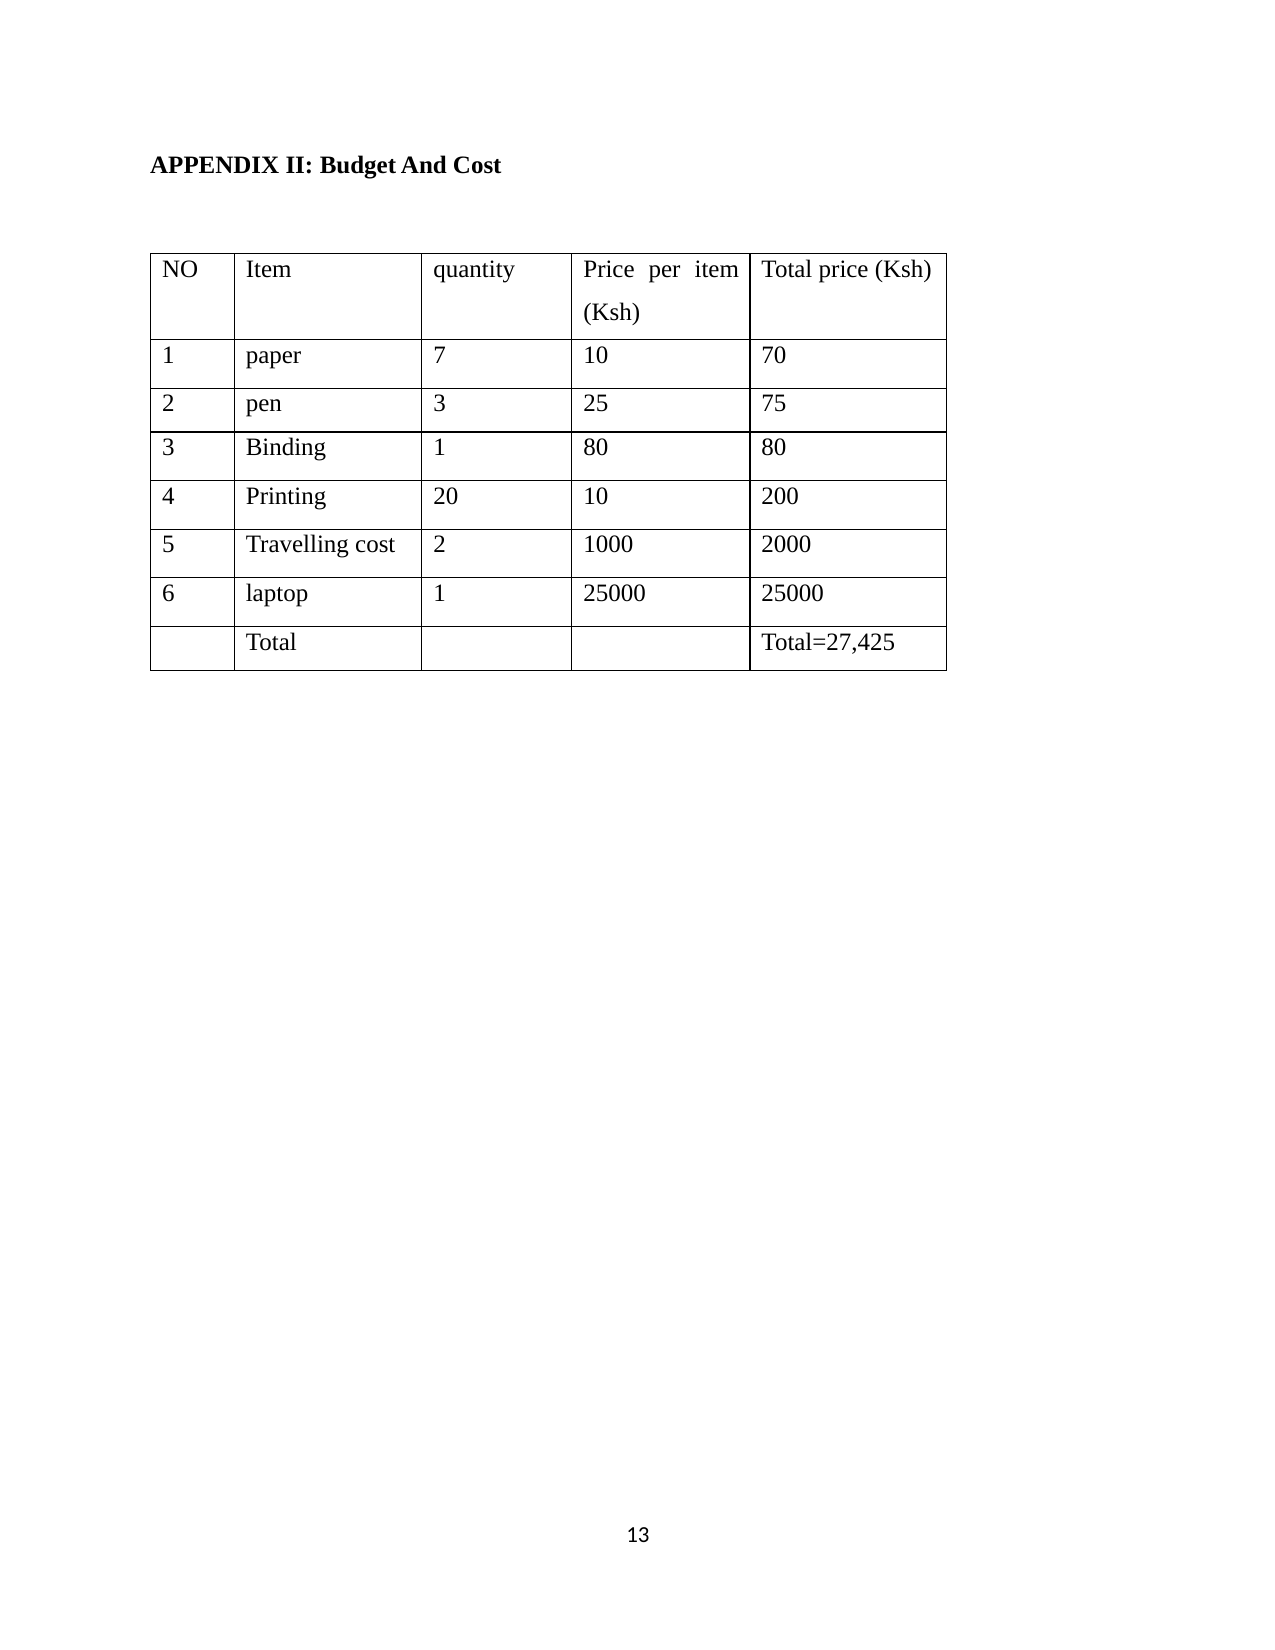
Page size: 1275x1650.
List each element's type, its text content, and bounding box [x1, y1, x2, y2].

table_cell 1000 [572, 530, 749, 577]
table_header Item [235, 254, 421, 339]
table_cell 80 [572, 433, 749, 480]
table_cell 2000 [751, 530, 946, 577]
table_cell paper [235, 340, 421, 387]
table_cell [572, 627, 749, 670]
table_header quantity [422, 254, 571, 339]
table_cell 25000 [572, 578, 749, 626]
table_cell Travelling cost [235, 530, 421, 577]
table_cell 2 [422, 530, 571, 577]
subtitle APPENDIX II: Budget And Cost [150, 150, 1125, 179]
table_header NO [151, 254, 234, 339]
table_cell Total=27,425 [751, 627, 946, 670]
table_cell 1 [422, 433, 571, 480]
table_cell 5 [151, 530, 234, 577]
table_cell 7 [422, 340, 571, 387]
table_cell 20 [422, 481, 571, 528]
table_cell laptop [235, 578, 421, 626]
table_cell 1 [151, 340, 234, 387]
table_cell [422, 627, 571, 670]
table_header Total price (Ksh) [751, 254, 946, 339]
table_cell Binding [235, 433, 421, 480]
table_cell 4 [151, 481, 234, 528]
table_cell [151, 627, 234, 670]
table_cell 25000 [751, 578, 946, 626]
table_cell 70 [751, 340, 946, 387]
table_cell 6 [151, 578, 234, 626]
table_cell Total [235, 627, 421, 670]
table_cell 3 [422, 389, 571, 431]
table_cell 10 [572, 481, 749, 528]
table_cell 10 [572, 340, 749, 387]
table_cell 200 [751, 481, 946, 528]
table_cell 1 [422, 578, 571, 626]
table_cell 2 [151, 389, 234, 431]
table_cell Printing [235, 481, 421, 528]
table_cell pen [235, 389, 421, 431]
table_header Price per item (Ksh) [572, 254, 749, 339]
table_cell 25 [572, 389, 749, 431]
table_cell 75 [751, 389, 946, 431]
table_cell 3 [151, 433, 234, 480]
table_cell 80 [751, 433, 946, 480]
